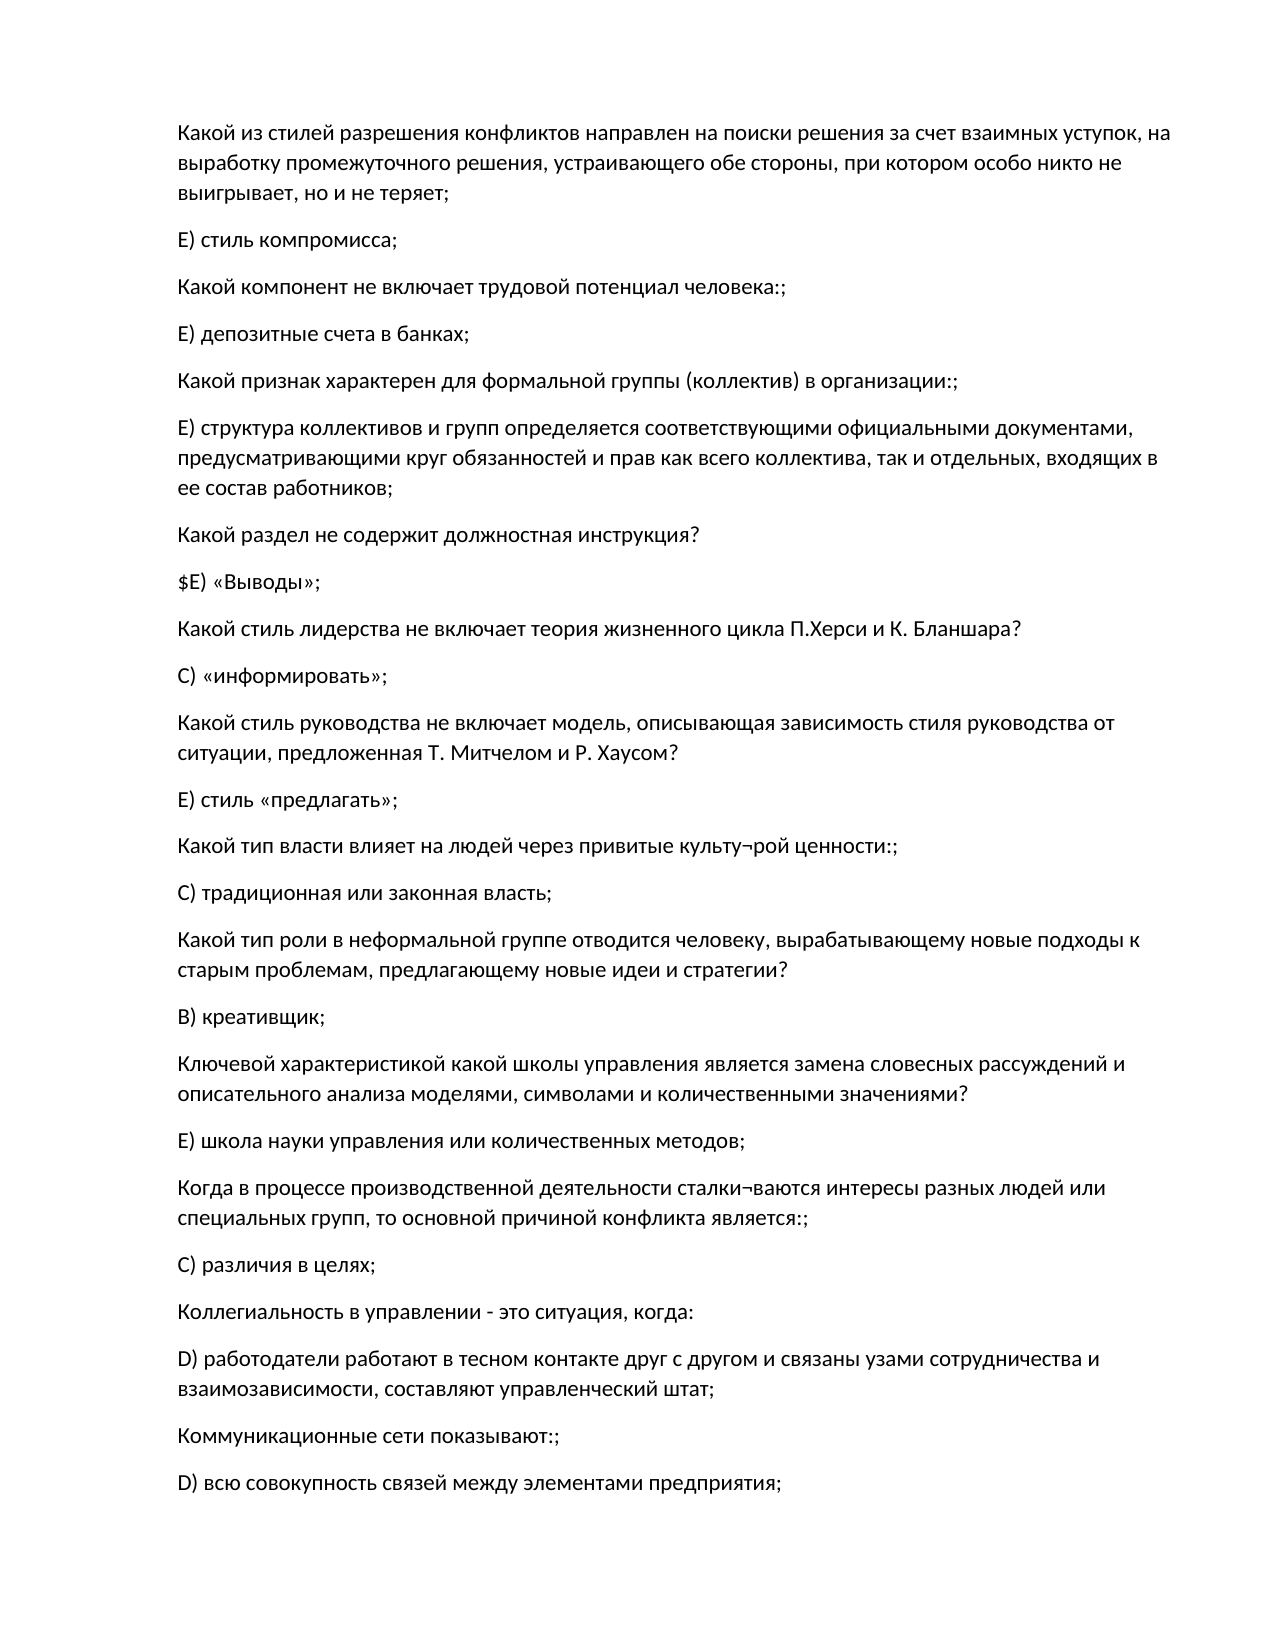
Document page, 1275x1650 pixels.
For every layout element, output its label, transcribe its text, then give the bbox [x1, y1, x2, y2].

text D) всю совокупность связей между элементами предприятия; [177, 1468, 1186, 1496]
text E) депозитные счета в банках; [177, 319, 1186, 347]
text E) стиль «предлагать»; [177, 785, 1186, 813]
text Какой тип роли в неформальной группе отводится человеку, вырабатывающему новые подходы к старым проблемам, предлагающему новые идеи и стратегии? [177, 925, 1186, 984]
text E) структура коллективов и групп определяется соответствующими официальными документами, предусматривающими круг обязанностей и прав как всего коллектива, так и отдельных, входящих в ее состав работников; [177, 413, 1186, 501]
text D) работодатели работают в тесном контакте друг с другом и связаны узами сотрудничества и взаимозависимости, составляют управленческий штат; [177, 1344, 1186, 1402]
text E) стиль компромисса; [177, 225, 1186, 253]
text Коммуникационные сети показывают:; [177, 1421, 1186, 1449]
text Какой стиль лидерства не включает теория жизненного цикла П.Херси и К. Бланшара? [177, 614, 1186, 642]
text C) традиционная или законная власть; [177, 878, 1186, 907]
text Какой раздел не содержит должностная инструкция? [177, 520, 1186, 548]
text Когда в процессе производственной деятельности сталки¬ваются интересы разных людей или специальных групп, то основной причиной конфликта является:; [177, 1173, 1186, 1232]
text Коллегиальность в управлении - это ситуация, когда: [177, 1297, 1186, 1325]
text B) креативщик; [177, 1002, 1186, 1031]
text Какой из стилей разрешения конфликтов направлен на поиски решения за счет взаимных уступок, на выработку промежуточного решения, устраивающего обе стороны, при котором особо никто не выигрывает, но и не теряет; [177, 118, 1186, 207]
text Ключевой характеристикой какой школы управления является замена словесных рассуждений и описательного анализа моделями, символами и количественными значениями? [177, 1049, 1186, 1108]
text C) различия в целях; [177, 1250, 1186, 1278]
text Какой тип власти влияет на людей через привитые культу¬рой ценности:; [177, 832, 1186, 860]
text Какой компонент не включает трудовой потенциал человека:; [177, 272, 1186, 300]
text E) школа науки управления или количественных методов; [177, 1126, 1186, 1154]
text C) «информировать»; [177, 661, 1186, 689]
text $E) «Выводы»; [177, 567, 1186, 595]
text Какой признак характерен для формальной группы (коллектив) в организации:; [177, 366, 1186, 394]
text Какой стиль руководства не включает модель, описывающая зависимость стиля руководства от ситуации, предложенная Т. Митчелом и Р. Хаусом? [177, 708, 1186, 766]
